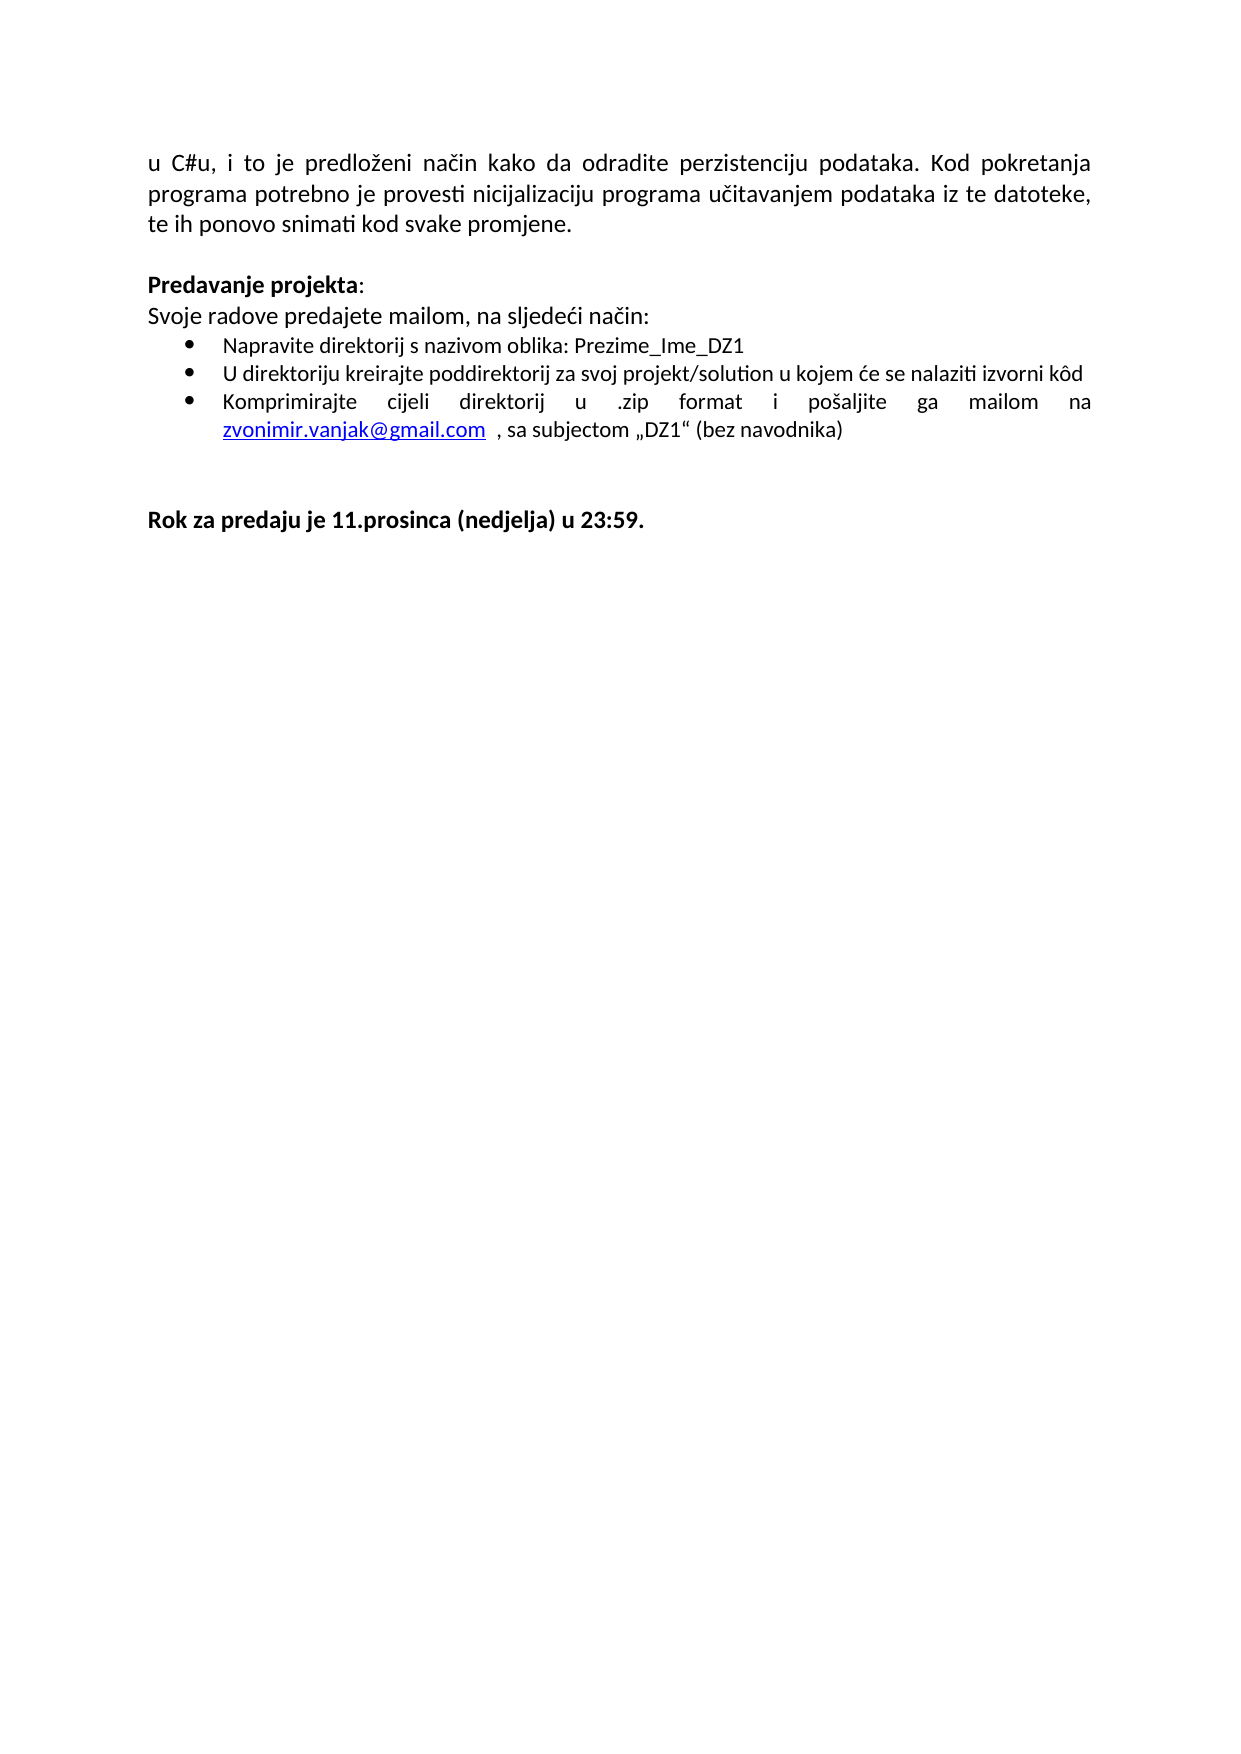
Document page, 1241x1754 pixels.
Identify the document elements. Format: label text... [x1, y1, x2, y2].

list U direktoriju kreirajte poddirektorij za svoj projekt/solution u kojem će se nalaziti izvorni kôd [185, 359, 1093, 387]
list Napravite direktorij s nazivom oblika: Prezime_Ime_DZ1 [185, 331, 1093, 359]
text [148, 148, 1093, 239]
text Svoje radove predajete mailom, na sljedeći način: [148, 300, 1093, 331]
text Rok za predaju je 11.prosinca (nedjelja) u 23:59. [148, 504, 1093, 534]
text Predavanje projekta: [148, 270, 1093, 300]
list Komprimirajte cijeli direktorij u .zip format i pošaljite ga mailom na zvonimir.vanjak@gmail.com , sa subjectom „DZ1“ (bez navodnika) [185, 387, 1093, 443]
